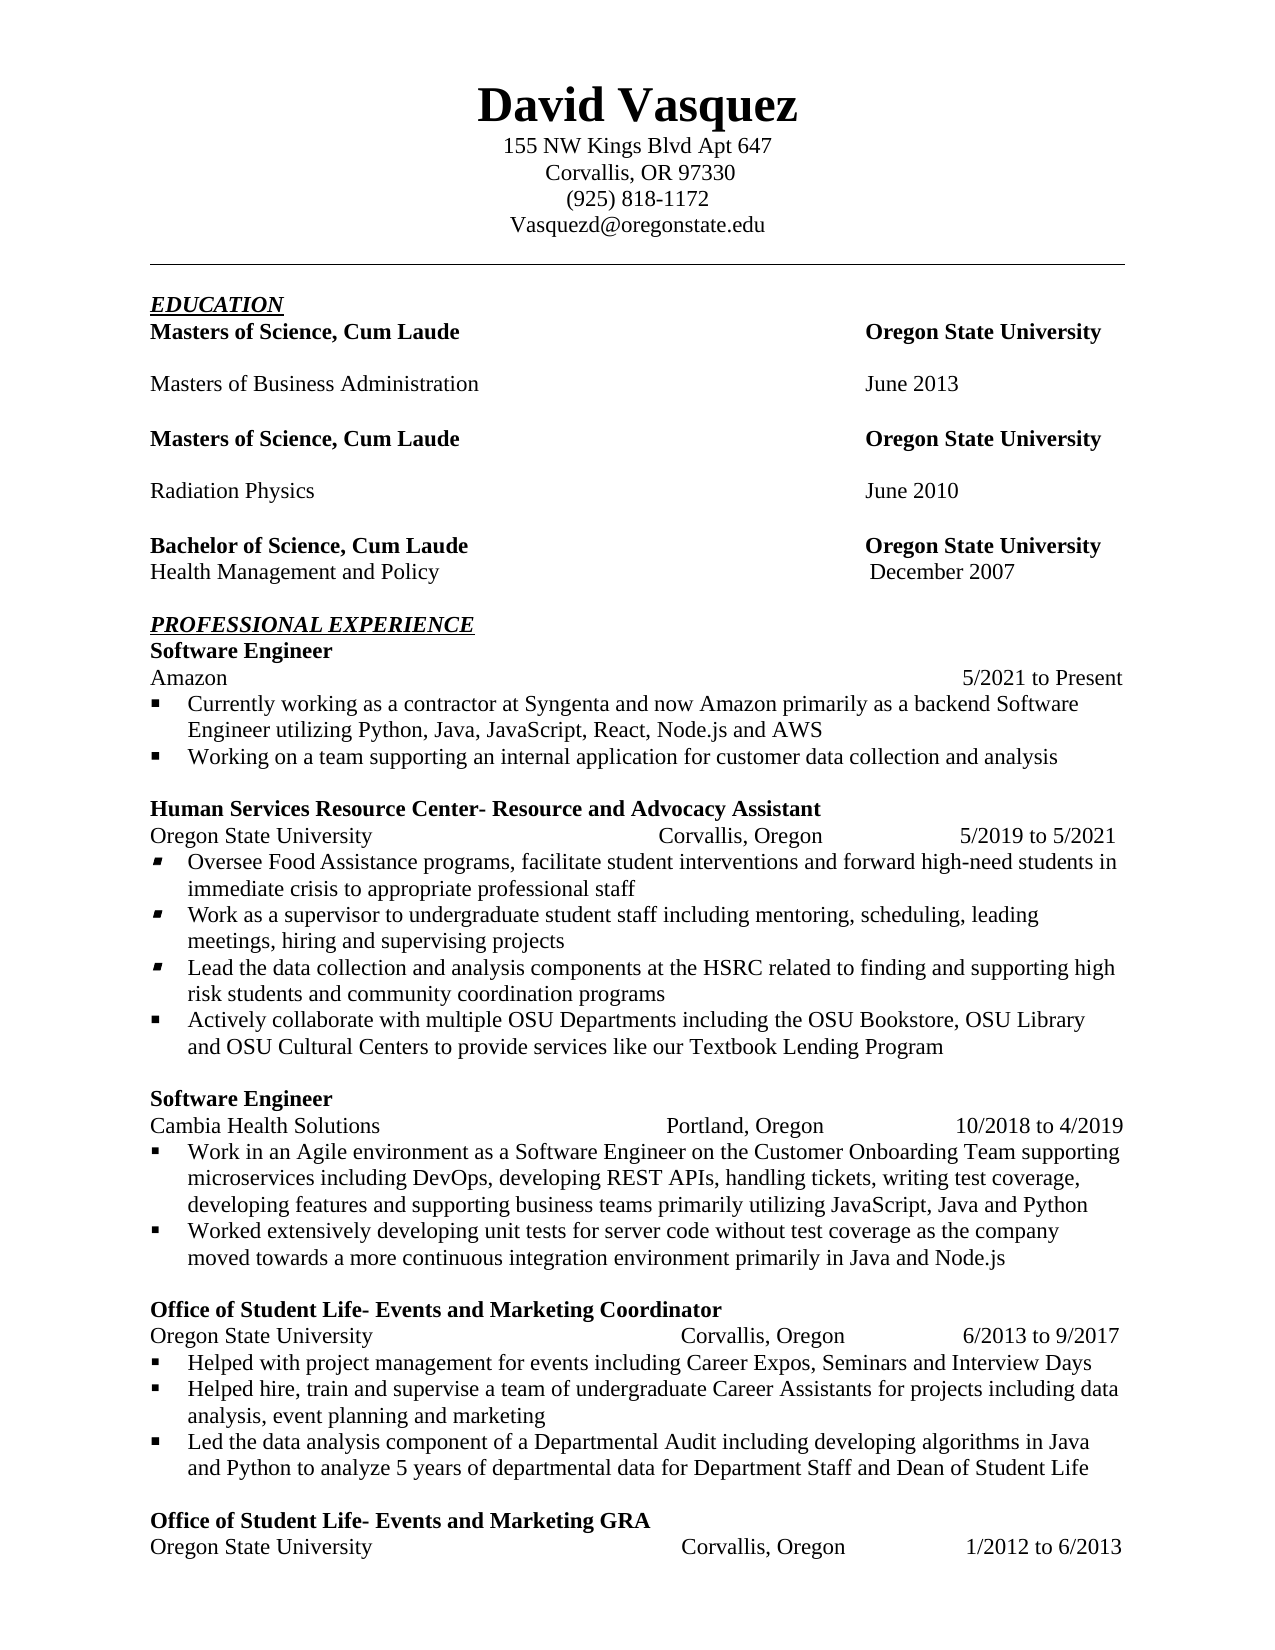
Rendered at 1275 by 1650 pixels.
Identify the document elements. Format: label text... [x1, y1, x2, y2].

text Masters of Science, Cum Laude Oregon State University [150, 425, 1125, 478]
list Oversee Food Assistance programs, facilitate student interventions and forward high-need students in immediate crisis to appropriate professional staff [150, 848, 1125, 901]
text Software Engineer [150, 1085, 1125, 1112]
text Office of Student Life- Events and Marketing Coordinator [150, 1296, 1125, 1323]
list Work as a supervisor to undergraduate student staff including mentoring, scheduling, leading meetings, hiring and supervising projects [150, 901, 1125, 954]
text Office of Student Life- Events and Marketing GRA [150, 1507, 1125, 1533]
text Masters of Business Administration June 2013 [150, 371, 1125, 397]
text Oregon State University Corvallis, Oregon 5/2019 to 5/2021 [150, 822, 1125, 848]
text Human Services Resource Center- Resource and Advocacy Assistant [150, 796, 1125, 822]
text Software Engineer [150, 637, 1125, 664]
text Oregon State University Corvallis, Oregon 6/2013 to 9/2017 [150, 1323, 1125, 1349]
text Health Management and Policy December 2007 [150, 558, 1125, 585]
text Oregon State University Corvallis, Oregon 1/2012 to 6/2013 [150, 1533, 1125, 1560]
list Work in an Agile environment as a Software Engineer on the Customer Onboarding Team supporting microservices including DevOps, developing REST APIs, handling tickets, writing test coverage, developing features and supporting business teams primarily utilizing JavaScript, Java and Python [150, 1138, 1125, 1217]
text (925) 818-1172 [150, 185, 1125, 212]
text 155 NW Kings Blvd Apt 647 [150, 132, 1125, 159]
list Helped with project management for events including Career Expos, Seminars and Interview Days [150, 1349, 1125, 1375]
text Masters of Science, Cum Laude Oregon State University [150, 318, 1125, 371]
list Led the data analysis component of a Departmental Audit including developing algorithms in Java and Python to analyze 5 years of departmental data for Department Staff and Dean of Student Life [150, 1428, 1125, 1481]
text Bachelor of Science, Cum Laude Oregon State University [150, 532, 1125, 558]
text Vasquezd@oregonstate.edu [150, 212, 1125, 238]
text Cambia Health Solutions Portland, Oregon 10/2018 to 4/2019 [150, 1112, 1125, 1138]
list Lead the data collection and analysis components at the HSRC related to finding and supporting high risk students and community coordination programs [150, 954, 1125, 1006]
text Amazon 5/2021 to Present [150, 664, 1125, 690]
list Worked extensively developing unit tests for server code without test coverage as the company moved towards a more continuous integration environment primarily in Java and Node.js [150, 1217, 1125, 1270]
list Helped hire, train and supervise a team of undergraduate Career Assistants for projects including data analysis, event planning and marketing [150, 1375, 1125, 1428]
list Actively collaborate with multiple OSU Departments including the OSU Bookstore, OSU Library and OSU Cultural Centers to provide services like our Textbook Lending Program [150, 1006, 1125, 1059]
text David Vasquez [150, 75, 1125, 132]
text EDUCATION [150, 291, 1125, 318]
list Working on a team supporting an internal application for customer data collection and analysis [150, 743, 1125, 769]
text PROFESSIONAL EXPERIENCE [150, 611, 1125, 637]
list Currently working as a contractor at Syngenta and now Amazon primarily as a backend Software Engineer utilizing Python, Java, JavaScript, React, Node.js and AWS [150, 690, 1125, 743]
text Radiation Physics June 2010 [150, 478, 1125, 504]
text Corvallis, OR 97330 [150, 159, 1125, 185]
